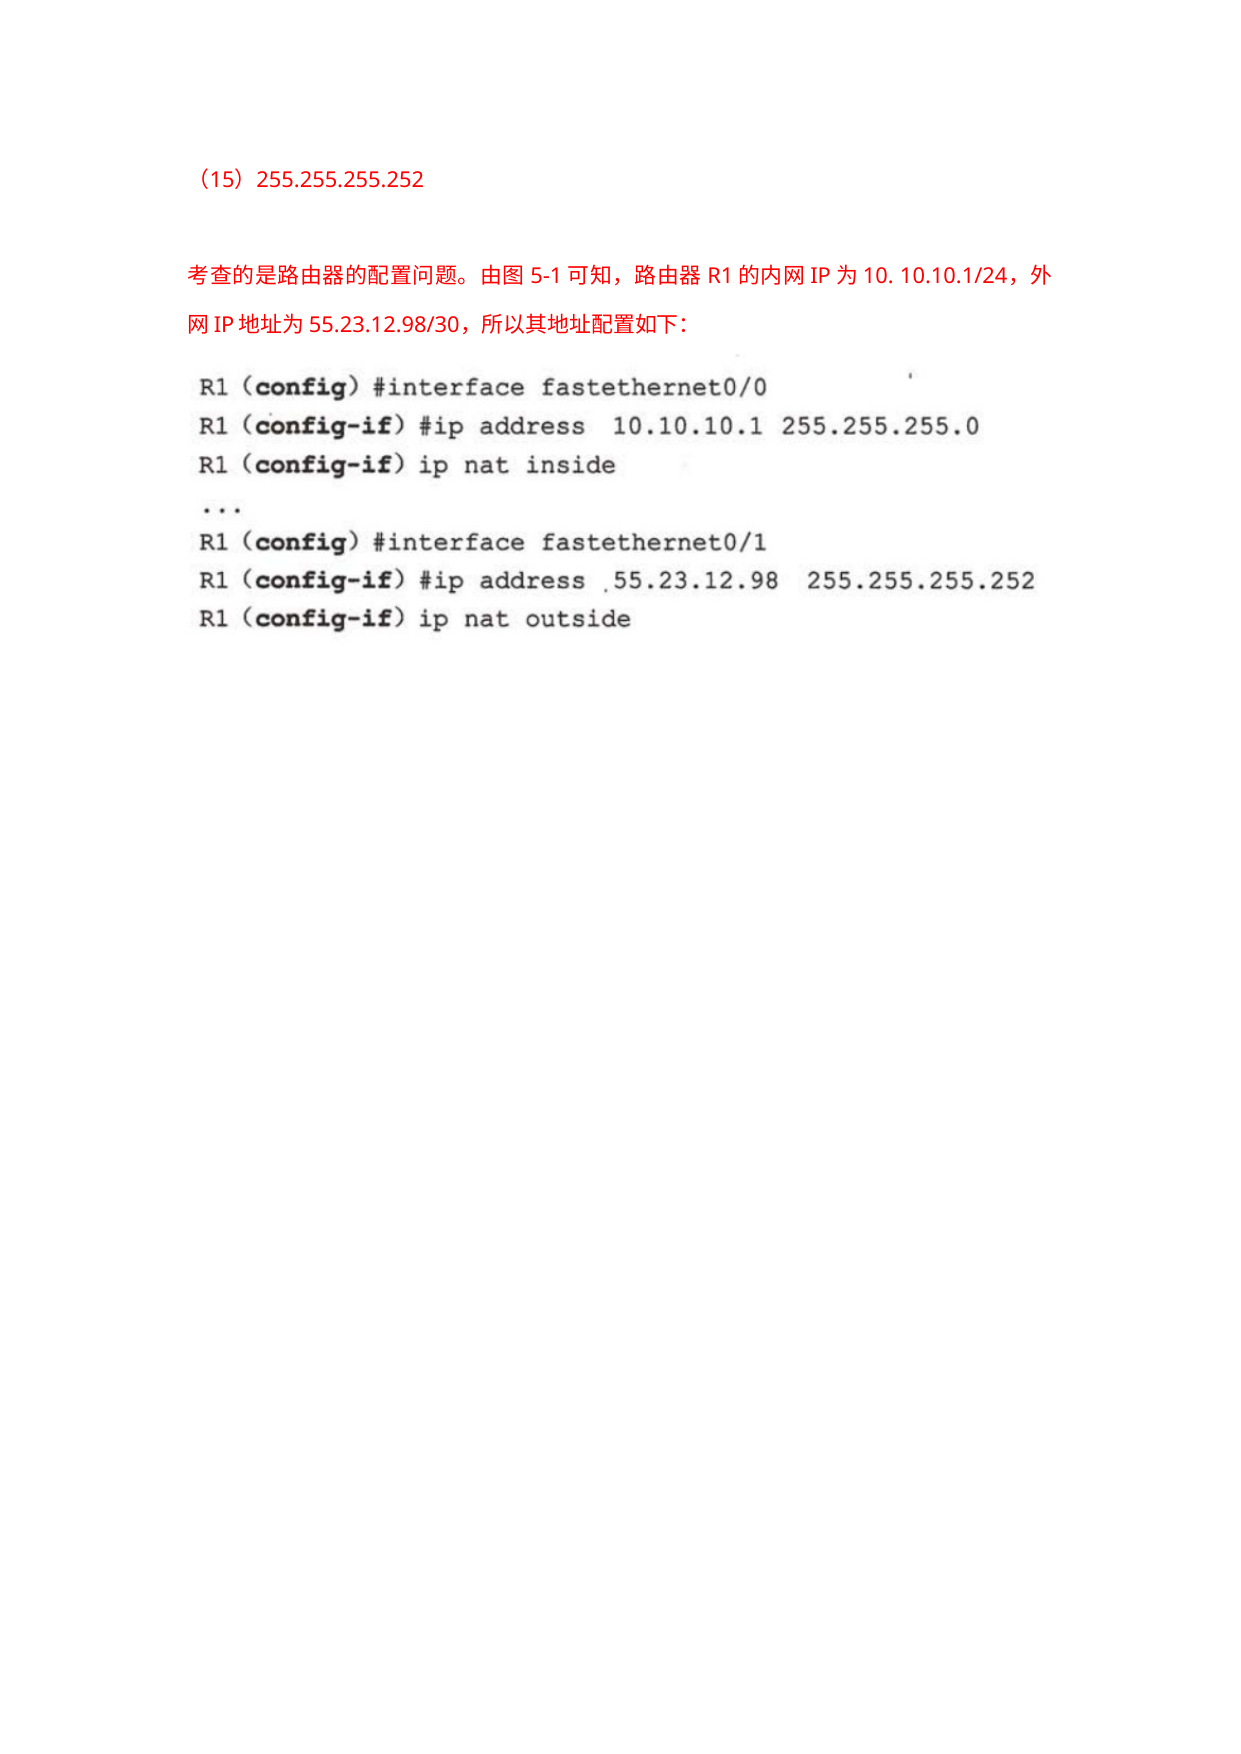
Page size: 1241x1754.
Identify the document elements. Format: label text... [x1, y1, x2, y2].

text （15）255.255.255.252 [187, 162, 1053, 194]
picture [187, 354, 1053, 655]
text 考查的是路由器的配置问题。由图5-1可知，路由器R1的内网IP为10. 10.10.1/24，外网IP地址为55.23.12.98/30，所以其地址配置如下： [187, 258, 1053, 339]
